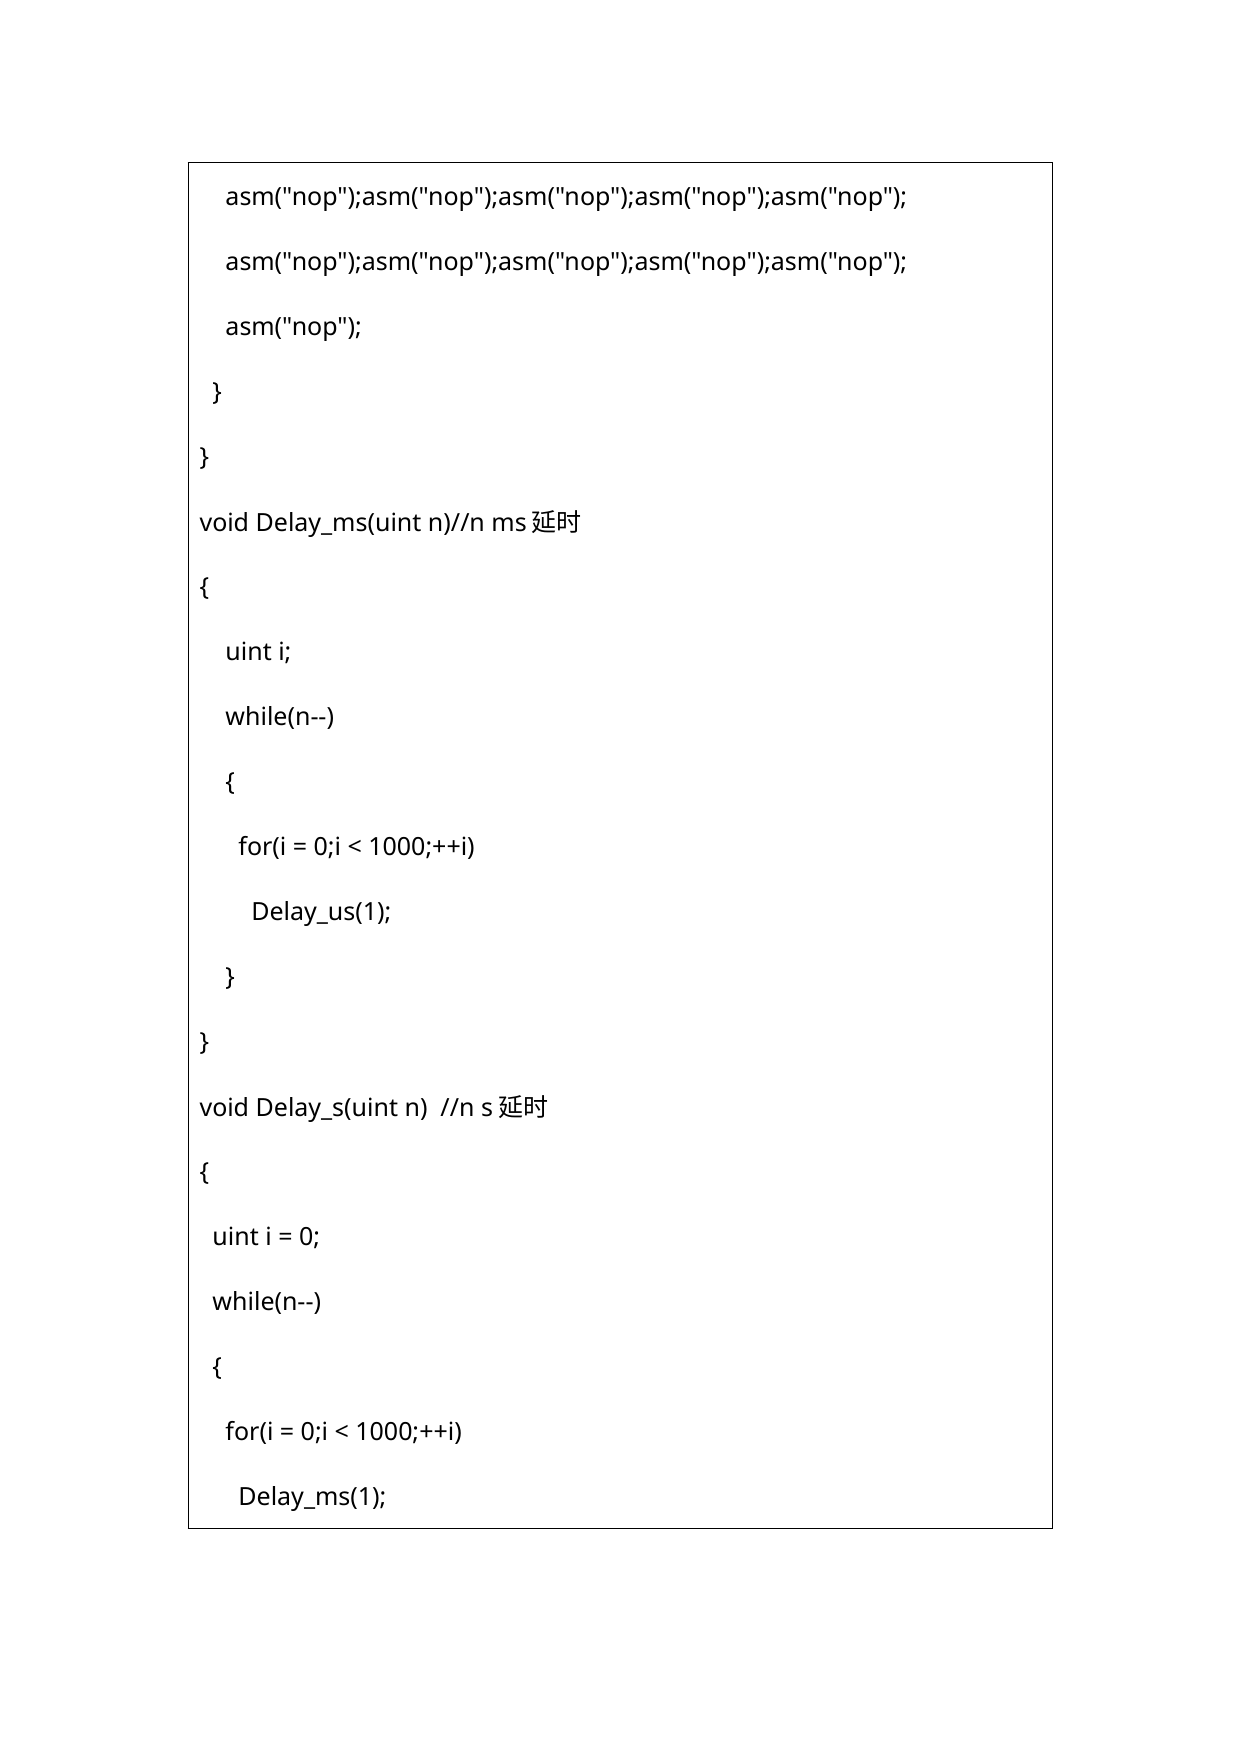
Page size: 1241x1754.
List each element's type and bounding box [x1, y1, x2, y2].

table_cell [189, 163, 1052, 1528]
